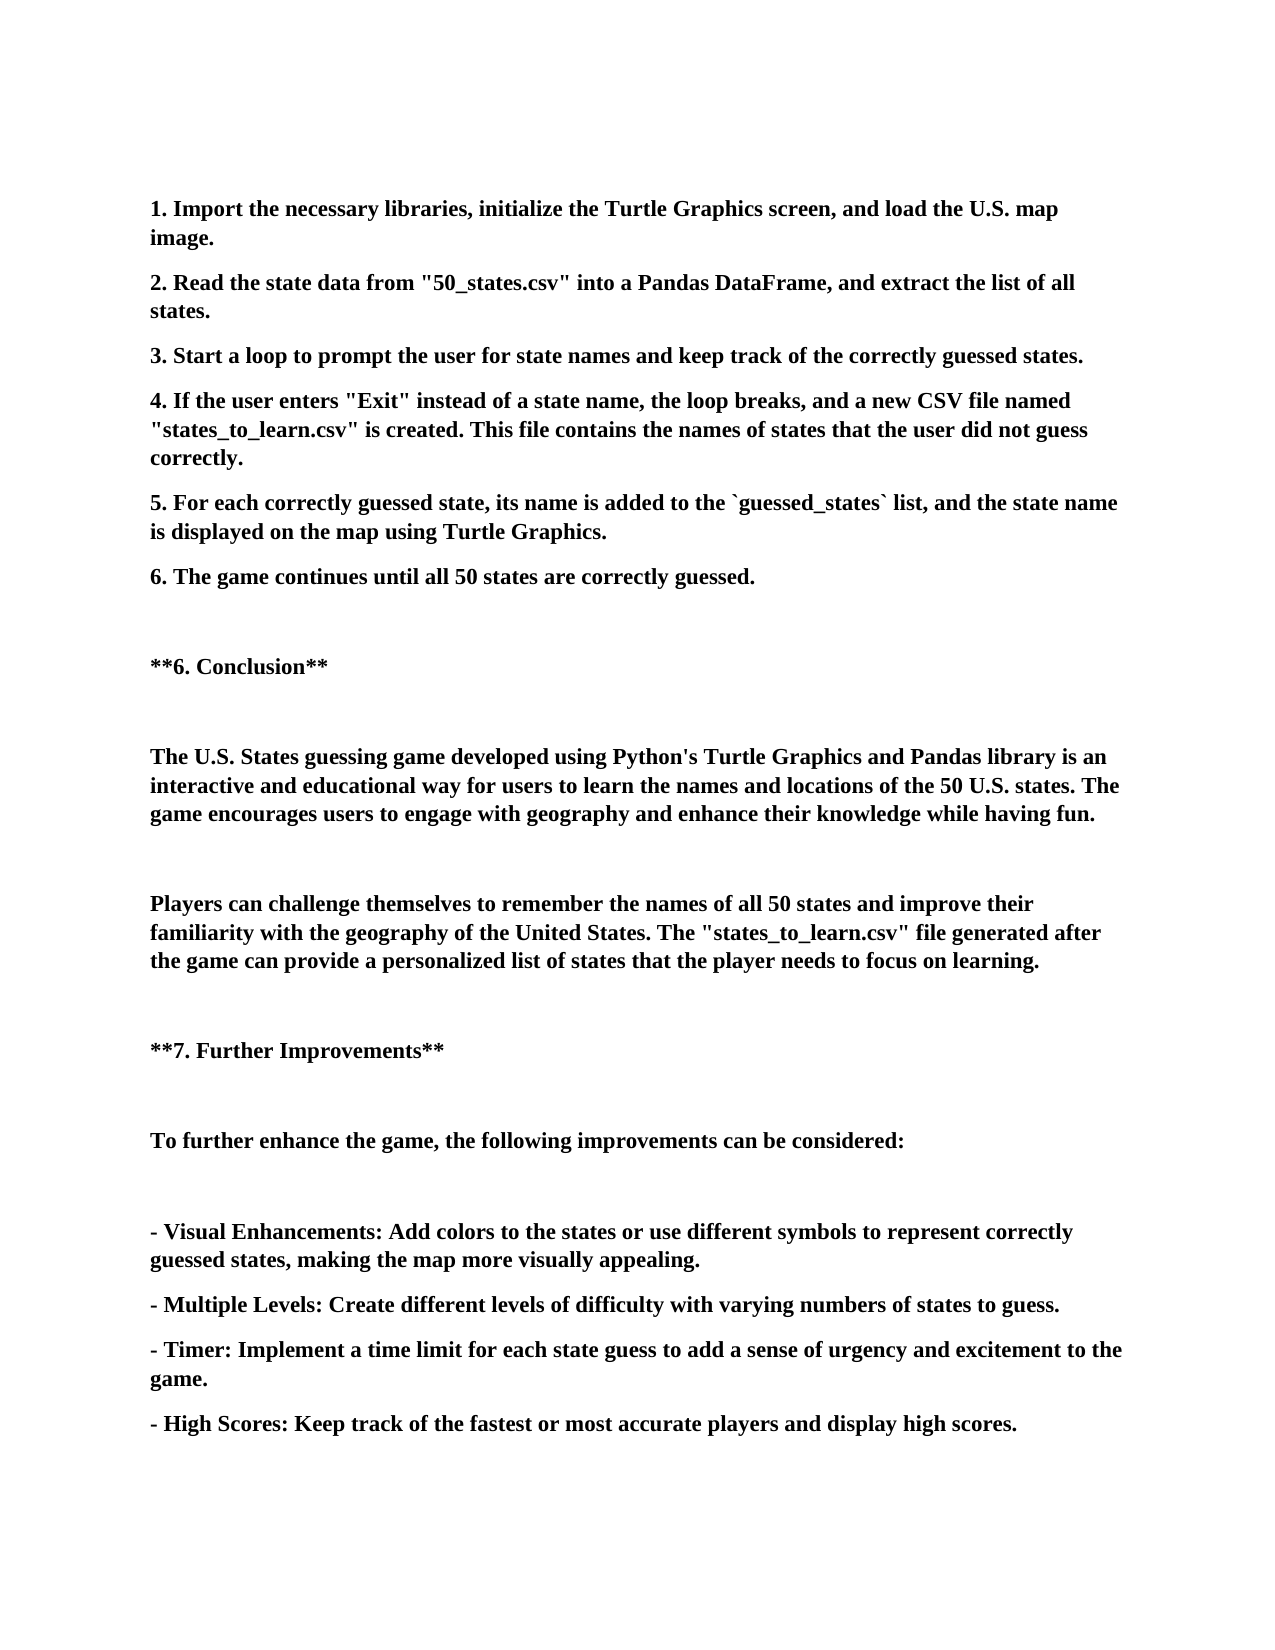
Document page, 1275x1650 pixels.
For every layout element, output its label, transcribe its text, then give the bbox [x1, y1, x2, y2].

text 1. Import the necessary libraries, initialize the Turtle Graphics screen, and load the U.S. map image. [150, 195, 1125, 250]
text 5. For each correctly guessed state, its name is added to the `guessed_states` list, and the state name is displayed on the map using Turtle Graphics. [150, 489, 1125, 544]
text **6. Conclusion** [150, 653, 1125, 679]
text 2. Read the state data from "50_states.csv" into a Pandas DataFrame, and extract the list of all states. [150, 269, 1125, 323]
text Players can challenge themselves to remember the names of all 50 states and improve their familiarity with the geography of the United States. The "states_to_learn.csv" file generated after the game can provide a personalized list of states that the player needs to focus on learning. [150, 890, 1125, 973]
text - Timer: Implement a time limit for each state guess to add a sense of urgency and excitement to the game. [150, 1336, 1125, 1391]
text 4. If the user enters "Exit" instead of a state name, the loop breaks, and a new CSV file named "states_to_learn.csv" is created. This file contains the names of states that the user did not guess correctly. [150, 387, 1125, 471]
text **7. Further Improvements** [150, 1037, 1125, 1064]
text 6. The game continues until all 50 states are correctly guessed. [150, 563, 1125, 589]
text - Visual Enhancements: Add colors to the states or use different symbols to represent correctly guessed states, making the map more visually appealing. [150, 1218, 1125, 1273]
text The U.S. States guessing game developed using Python's Turtle Graphics and Pandas library is an interactive and educational way for users to learn the names and locations of the 50 U.S. states. The game encourages users to engage with geography and enhance their knowledge while having fun. [150, 743, 1125, 826]
text - Multiple Levels: Create different levels of difficulty with varying numbers of states to guess. [150, 1291, 1125, 1318]
text 3. Start a loop to prompt the user for state names and keep track of the correctly guessed states. [150, 342, 1125, 368]
text - High Scores: Keep track of the fastest or most accurate players and display high scores. [150, 1410, 1125, 1436]
text To further enhance the game, the following improvements can be considered: [150, 1128, 1125, 1154]
